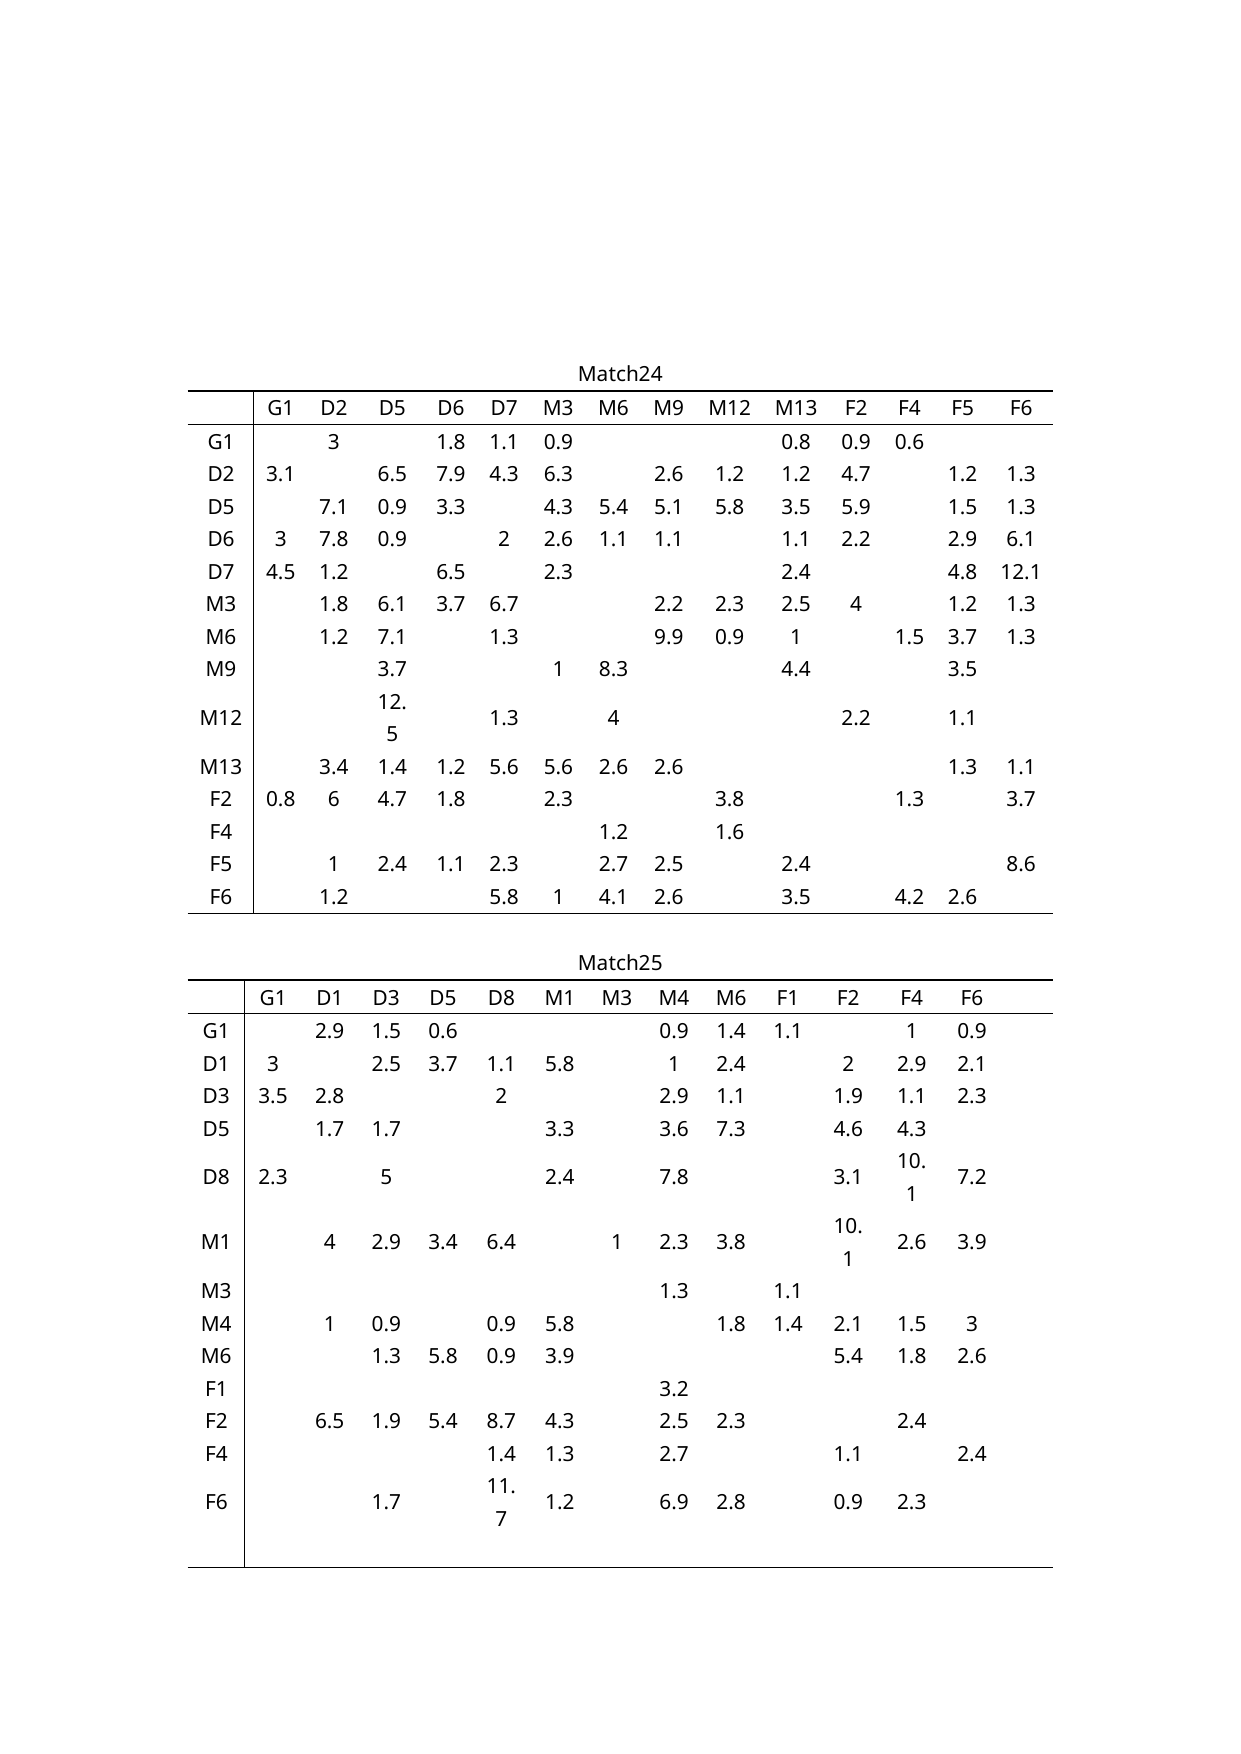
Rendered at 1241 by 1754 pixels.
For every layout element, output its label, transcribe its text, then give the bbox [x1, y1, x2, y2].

text Match25 [187, 946, 1053, 979]
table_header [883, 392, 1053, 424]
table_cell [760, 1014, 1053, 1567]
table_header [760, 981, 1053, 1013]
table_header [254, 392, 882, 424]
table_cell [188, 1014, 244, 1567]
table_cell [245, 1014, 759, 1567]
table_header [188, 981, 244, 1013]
text Match24 [187, 357, 1053, 389]
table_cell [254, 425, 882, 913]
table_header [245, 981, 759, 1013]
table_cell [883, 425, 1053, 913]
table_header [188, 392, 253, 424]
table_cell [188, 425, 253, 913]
